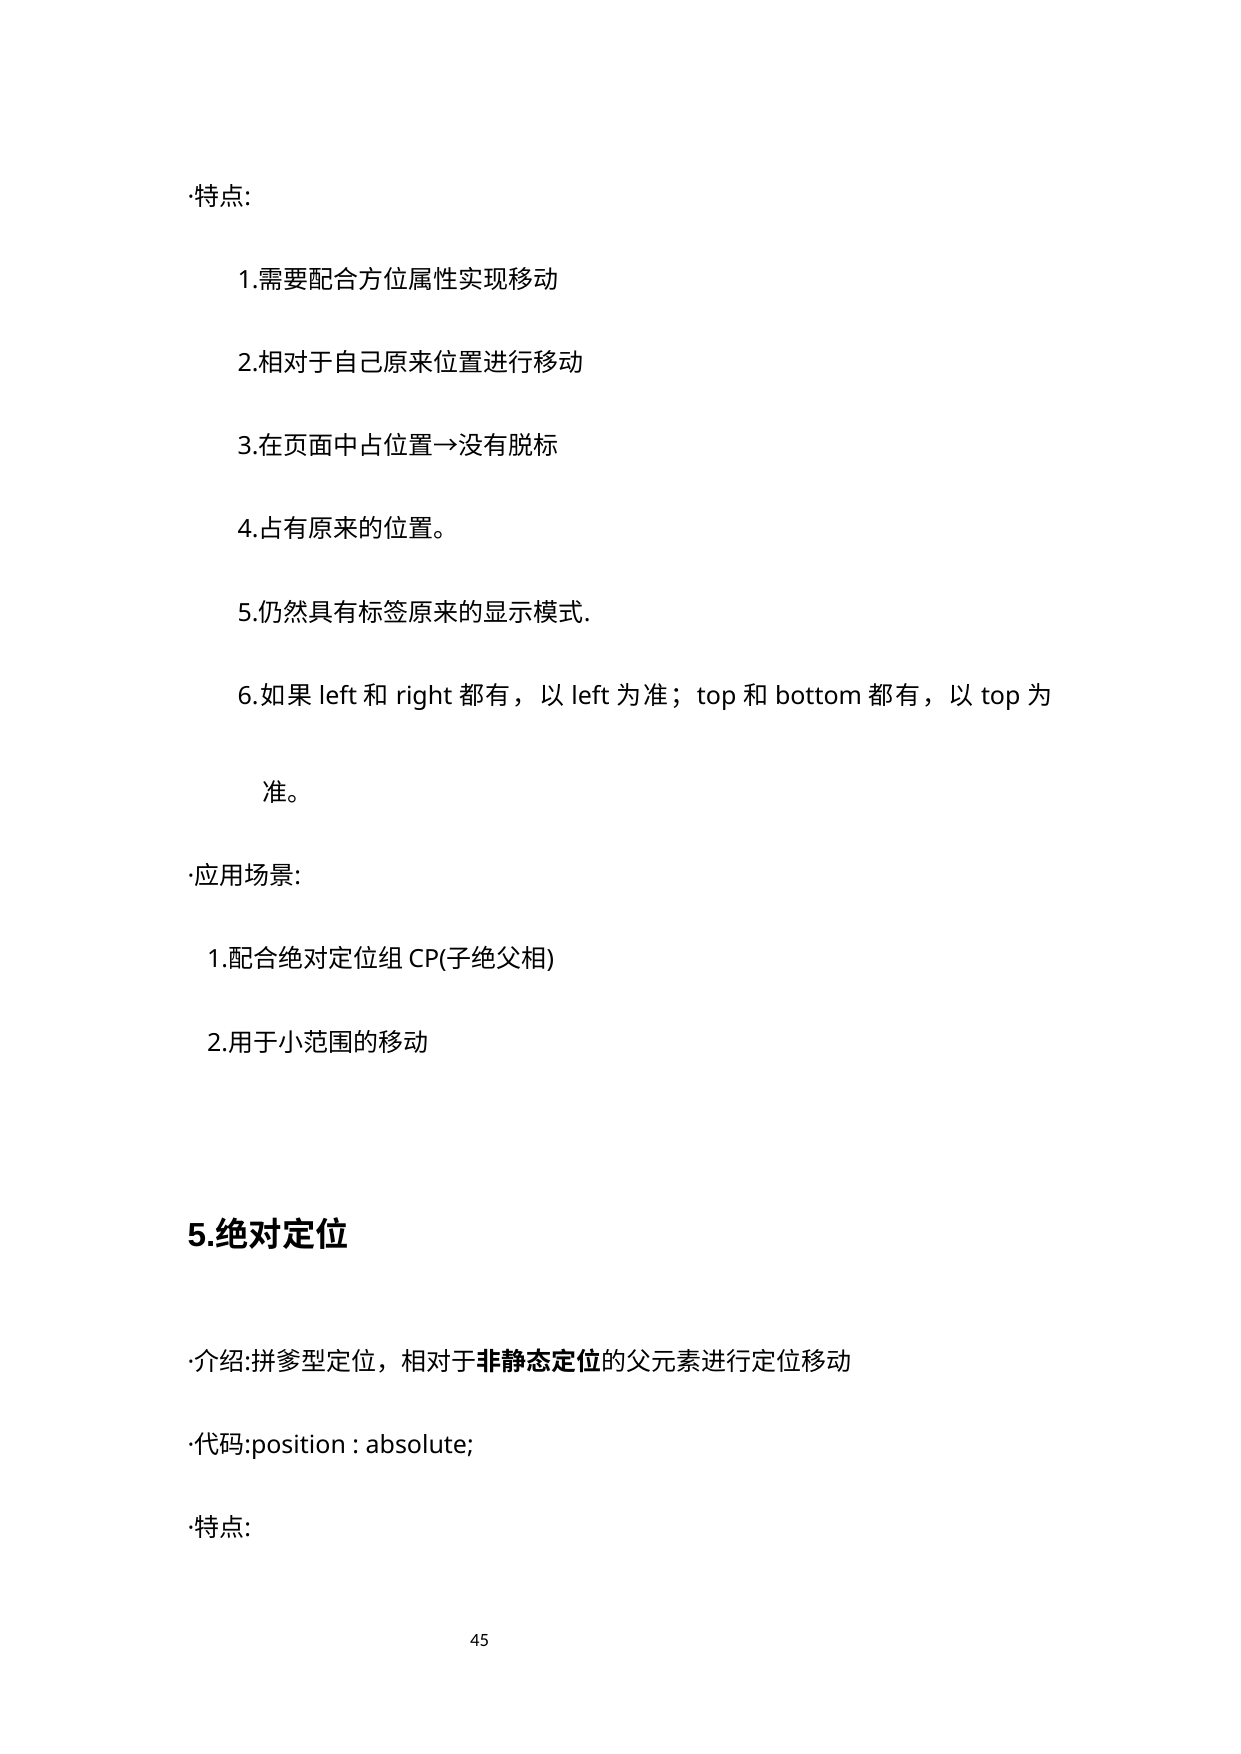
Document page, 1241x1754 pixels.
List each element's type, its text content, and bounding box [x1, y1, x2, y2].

list 3.在页面中占位置→没有脱标 [187, 411, 1053, 476]
list ·应用场景: [187, 841, 1053, 906]
list ·特点: [187, 162, 1053, 227]
list ·特点: [187, 1493, 1053, 1558]
list ·介绍:拼爹型定位，相对于非静态定位的父元素进行定位移动 [187, 1327, 1053, 1392]
list 1.配合绝对定位组CP(子绝父相) [187, 924, 1053, 989]
list 1.需要配合方位属性实现移动 [187, 245, 1053, 310]
list 4.占有原来的位置。 [187, 494, 1053, 559]
list 5.仍然具有标签原来的显示模式. [187, 578, 1053, 643]
list 2.用于小范围的移动 [187, 1008, 1053, 1073]
list ·代码:position : absolute; [187, 1410, 1053, 1475]
list 2.相对于自己原来位置进行移动 [187, 328, 1053, 393]
subtitle 5.绝对定位 [187, 1200, 1053, 1265]
list 6.如果left和right都有，以left为准；top和bottom都有，以top为准。 [237, 661, 1053, 823]
